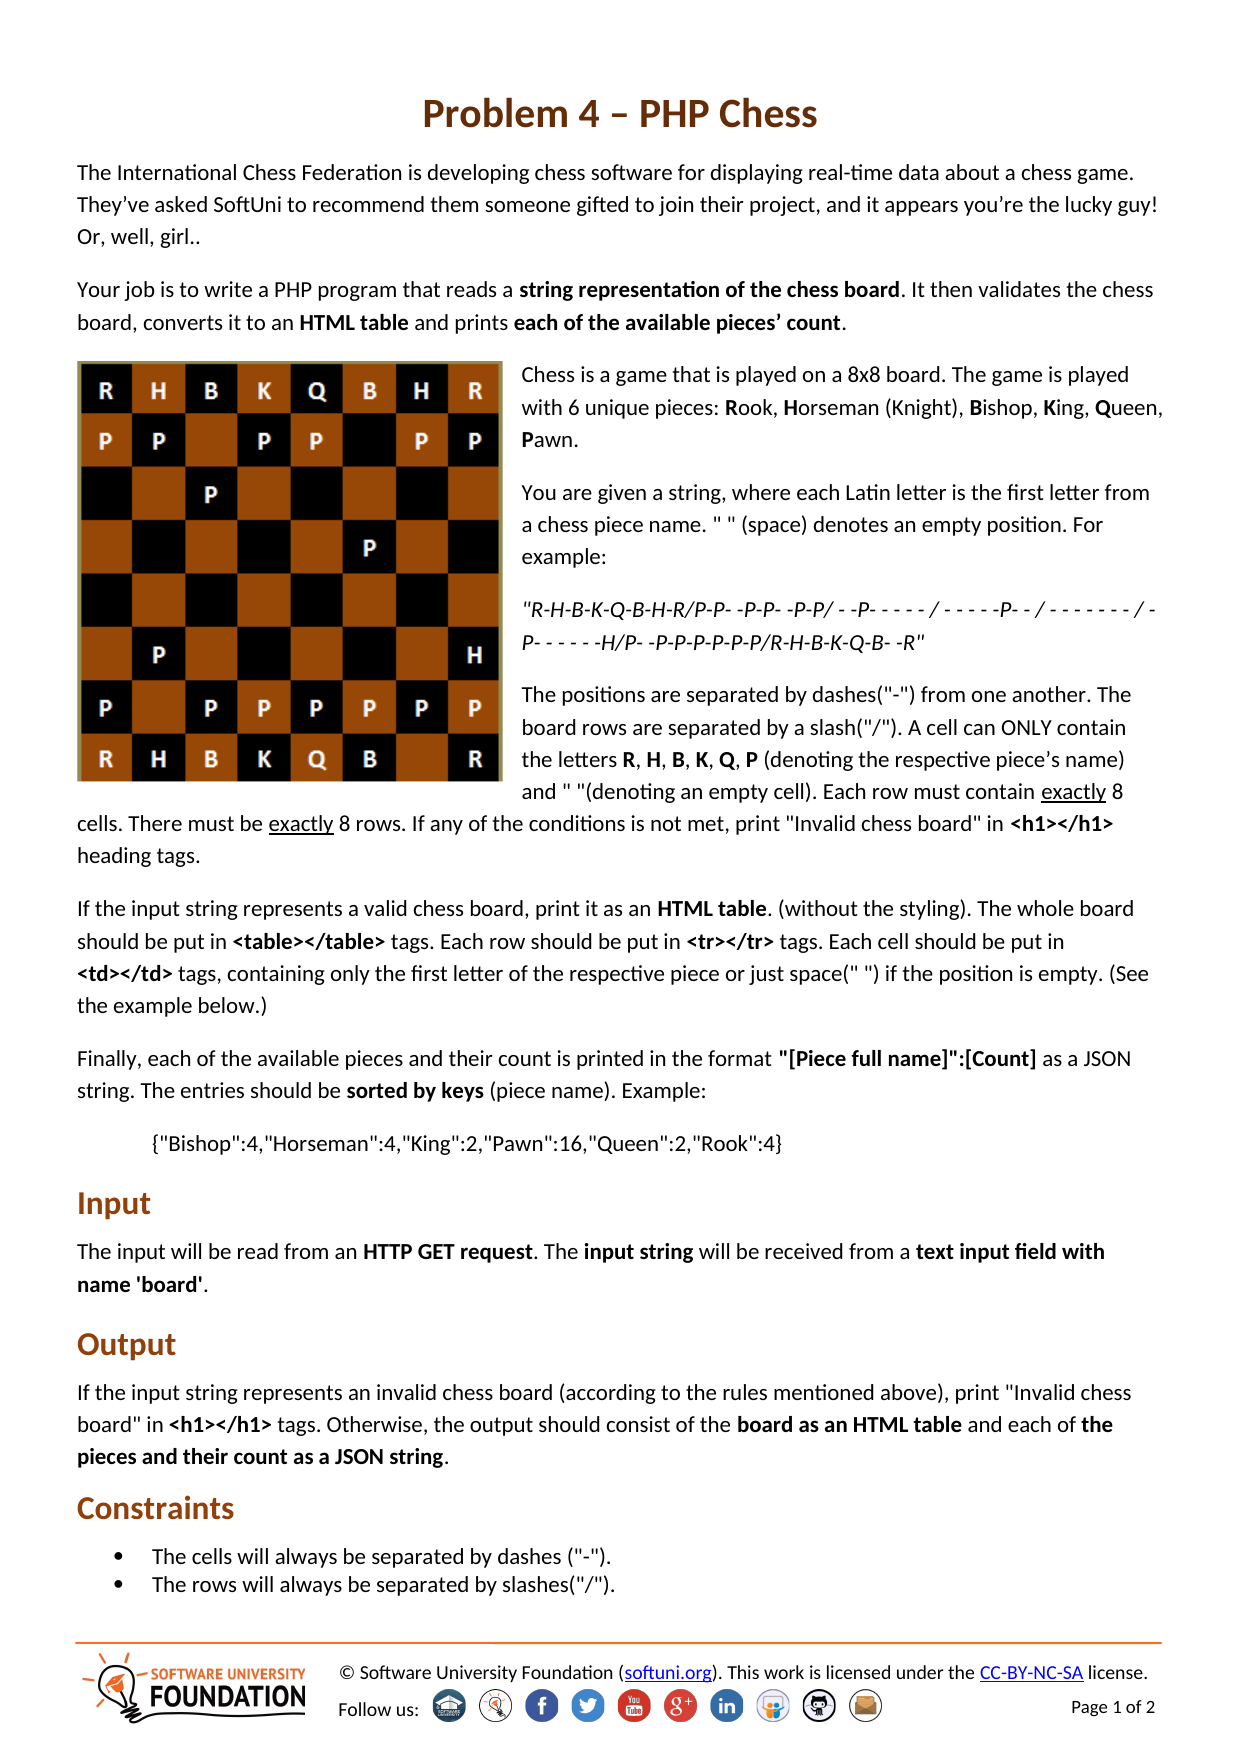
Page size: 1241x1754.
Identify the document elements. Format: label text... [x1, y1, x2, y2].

subtitle Input [77, 1182, 1163, 1223]
text The positions are separated by dashes("-") from one another. The board rows are separated by a slash("/"). A cell can ONLY contain the letters R, H, B, K, Q, P (denoting the respective piece’s name) and " "(denoting an empty cell). Each row must contain exactly 8 cells. There must be exactly 8 rows. If any of the conditions is not met, print "Invalid chess board" in <h1></h1> heading tags. [77, 681, 1163, 869]
text The International Chess Federation is developing chess software for displaying real-time data about a chess game. They’ve asked SoftUni to recommend them someone gifted to join their project, and it appears you’re the lucky guy! Or, well, girl.. [77, 158, 1163, 250]
picture [756, 1689, 790, 1722]
picture [617, 1689, 651, 1722]
subtitle Output [77, 1323, 1163, 1363]
picture [432, 1689, 466, 1722]
text Finally, each of the available pieces and their count is printed in the format "[Piece full name]":[Count] as a JSON string. The entries should be sorted by keys (piece name). Example: [77, 1044, 1163, 1104]
list The cells will always be separated by dashes ("-"). [114, 1542, 1163, 1570]
picture [571, 1689, 605, 1722]
picture [849, 1689, 882, 1722]
list The rows will always be separated by slashes("/"). [114, 1570, 1163, 1598]
subtitle Constraints [77, 1487, 1163, 1528]
text The input will be read from an HTTP GET request. The input string will be received from a text input field with name 'board'. [77, 1237, 1163, 1298]
picture [479, 1689, 512, 1722]
text If the input string represents an invalid chess board (according to the rules mentioned above), print "Invalid chess board" in <h1></h1> tags. Otherwise, the output should consist of the board as an HTML table and each of the pieces and their count as a JSON string. [77, 1378, 1163, 1470]
picture [81, 1651, 305, 1724]
picture [710, 1689, 744, 1722]
text Your job is to write a PHP program that reads a string representation of the chess board. It then validates the chess board, converts it to an HTML table and prints each of the available pieces’ count. [77, 275, 1163, 336]
picture [664, 1689, 697, 1722]
subtitle Problem 4 – PHP Chess [77, 87, 1163, 138]
text Chess is a game that is played on a 8x8 board. The game is played with 6 unique pieces: Rook, Horseman (Knight), Bishop, King, Queen, Pawn. [503, 361, 1163, 453]
text "R-H-B-K-Q-B-H-R/P-P- -P-P- -P-P/ - -P- - - - - / - - - - -P- - / - - - - - - - / -P- - - - - -H/P- -P-P-P-P-P-P/R-H-B-K-Q-B- -R" [503, 595, 1163, 656]
picture [525, 1689, 559, 1722]
picture [76, 361, 503, 783]
text {"Bishop":4,"Horseman":4,"King":2,"Pawn":16,"Queen":2,"Rook":4} [152, 1129, 1163, 1157]
picture [802, 1689, 836, 1722]
text If the input string represents a valid chess board, print it as an HTML table. (without the styling). The whole board should be put in <table></table> tags. Each row should be put in <tr></tr> tags. Each cell should be put in <td></td> tags, containing only the first letter of the respective piece or just space(" ") if the position is empty. (See the example below.) [77, 894, 1163, 1019]
text You are given a string, where each Latin letter is the first letter from a chess piece name. " " (space) denotes an empty position. For example: [503, 478, 1163, 570]
